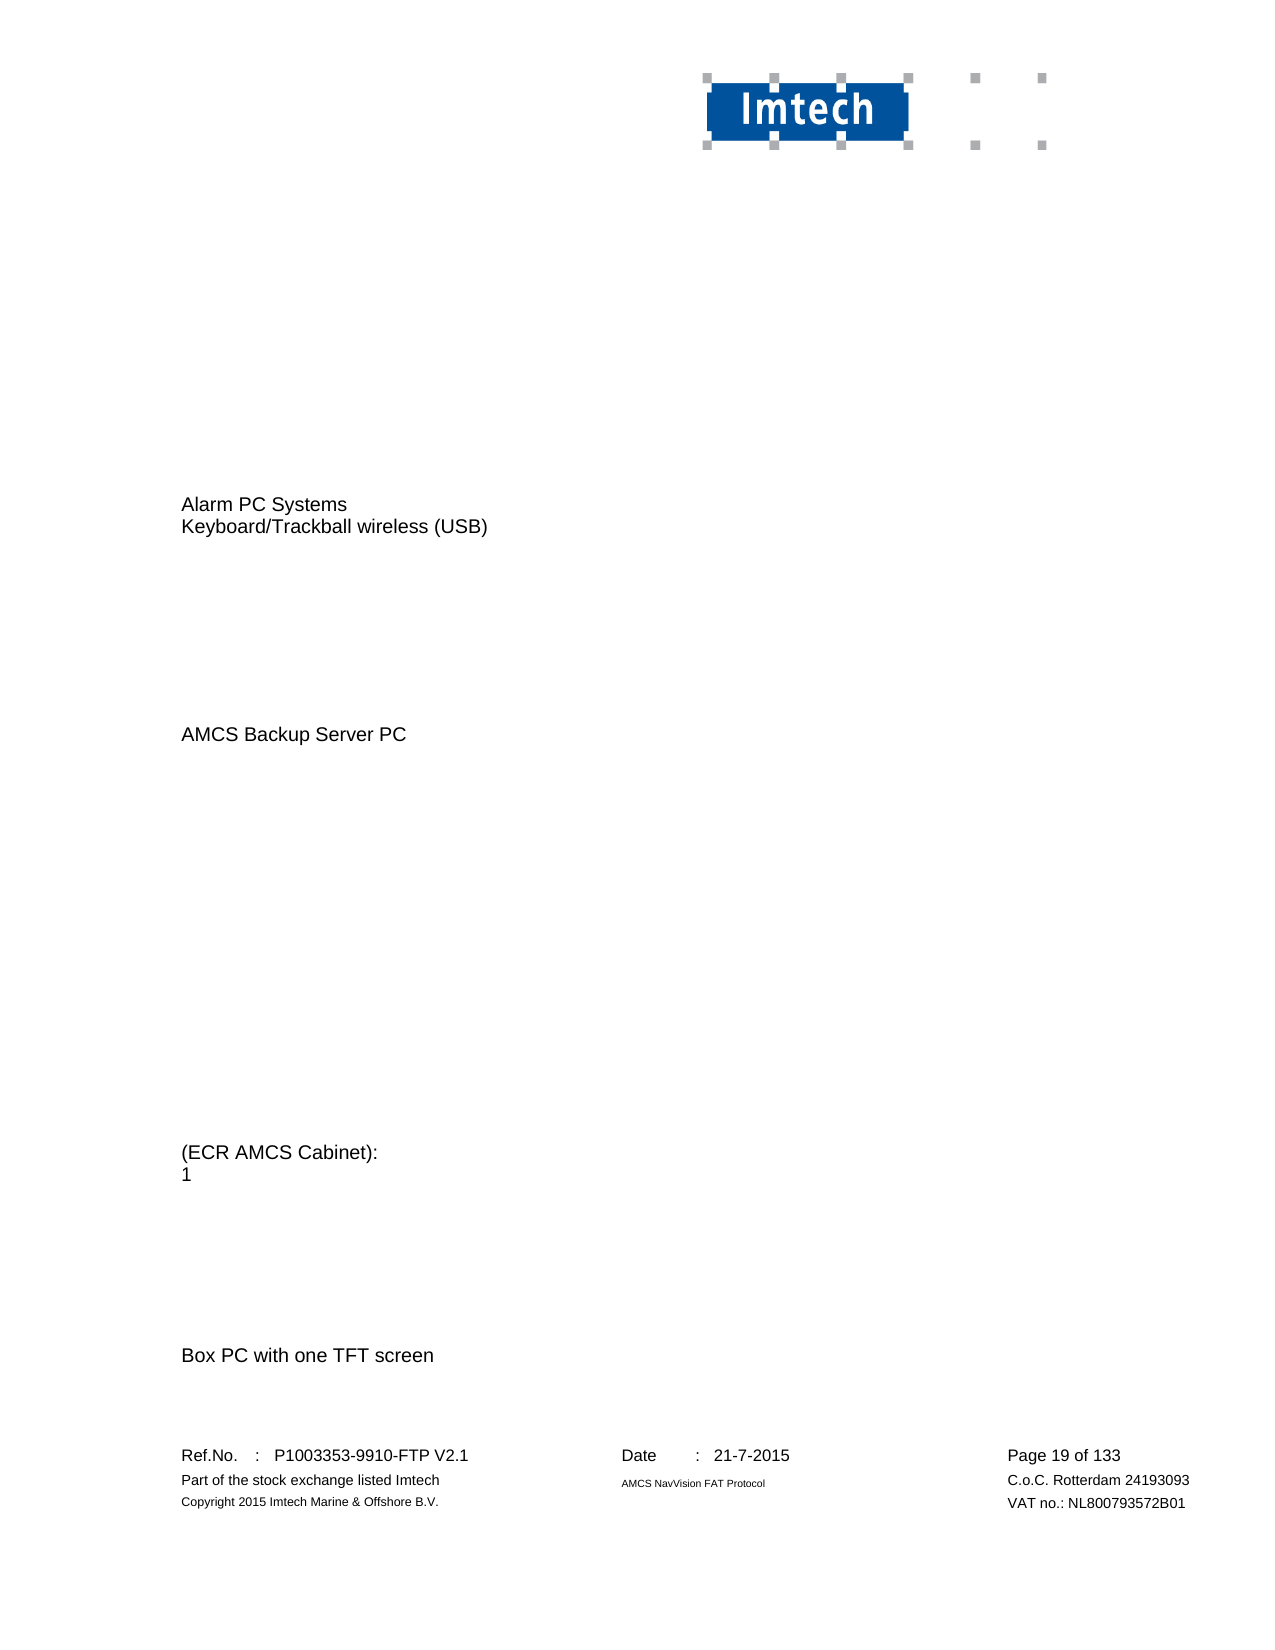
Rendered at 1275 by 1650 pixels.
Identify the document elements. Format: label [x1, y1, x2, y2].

picture [702, 73, 1047, 150]
